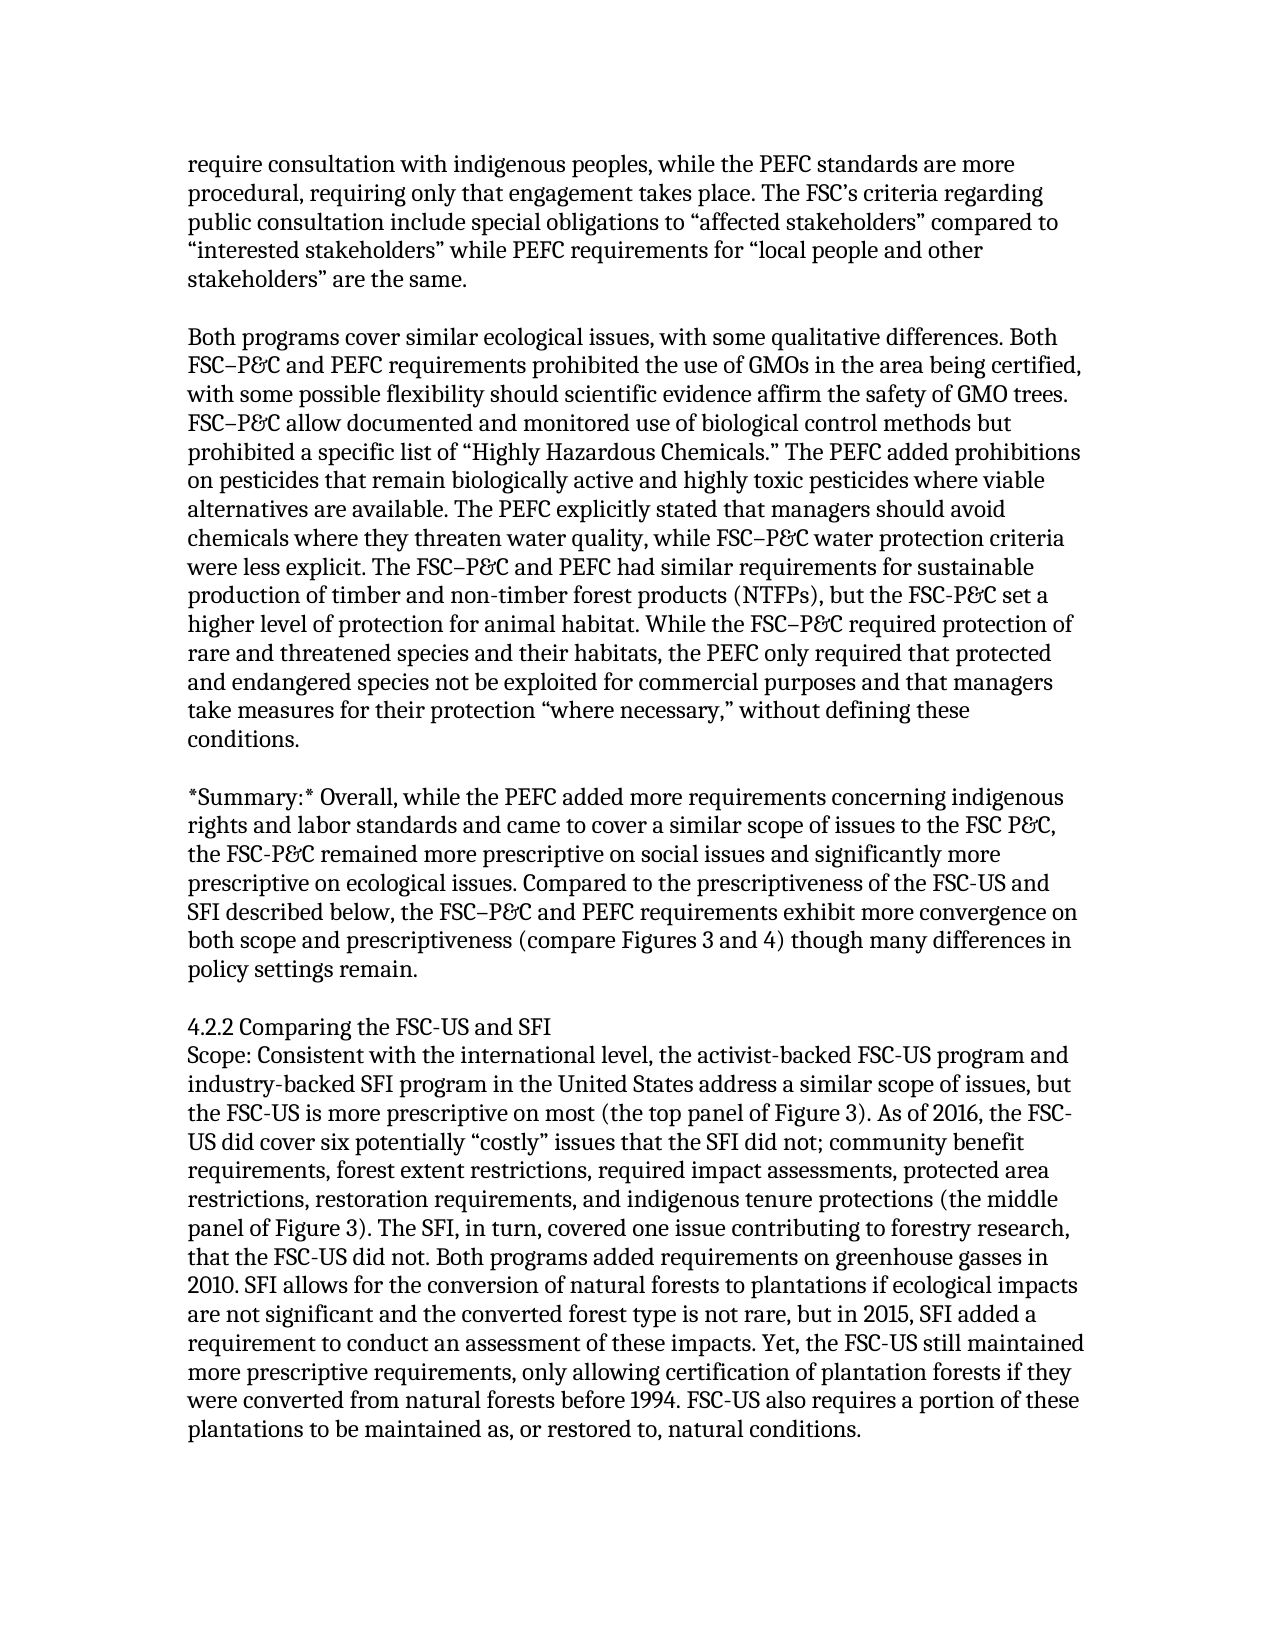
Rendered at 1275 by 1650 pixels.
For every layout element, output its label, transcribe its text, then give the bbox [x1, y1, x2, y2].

text 4.2.2 Comparing the FSC-US and SFI [187, 1012, 1087, 1041]
text Both programs cover similar ecological issues, with some qualitative differences. Both FSC–P&C and PEFC requirements prohibited the use of GMOs in the area being certified, with some possible flexibility should scientific evidence affirm the safety of GMO trees. FSC–P&C allow documented and monitored use of biological control methods but prohibited a specific list of “Highly Hazardous Chemicals.” The PEFC added prohibitions on pesticides that remain biologically active and highly toxic pesticides where viable alternatives are available. The PEFC explicitly stated that managers should avoid chemicals where they threaten water quality, while FSC–P&C water protection criteria were less explicit. The FSC–P&C and PEFC had similar requirements for sustainable production of timber and non-timber forest products (NTFPs), but the FSC-P&C set a higher level of protection for animal habitat. While the FSC–P&C required protection of rare and threatened species and their habitats, the PEFC only required that protected and endangered species not be exploited for commercial purposes and that managers take measures for their protection “where necessary,” without defining these conditions. [187, 322, 1087, 754]
text *Summary:* Overall, while the PEFC added more requirements concerning indigenous rights and labor standards and came to cover a similar scope of issues to the FSC P&C, the FSC-P&C remained more prescriptive on social issues and significantly more prescriptive on ecological issues. Compared to the prescriptiveness of the FSC-US and SFI described below, the FSC–P&C and PEFC requirements exhibit more convergence on both scope and prescriptiveness (compare Figures 3 and 4) though many differences in policy settings remain. [187, 782, 1087, 984]
